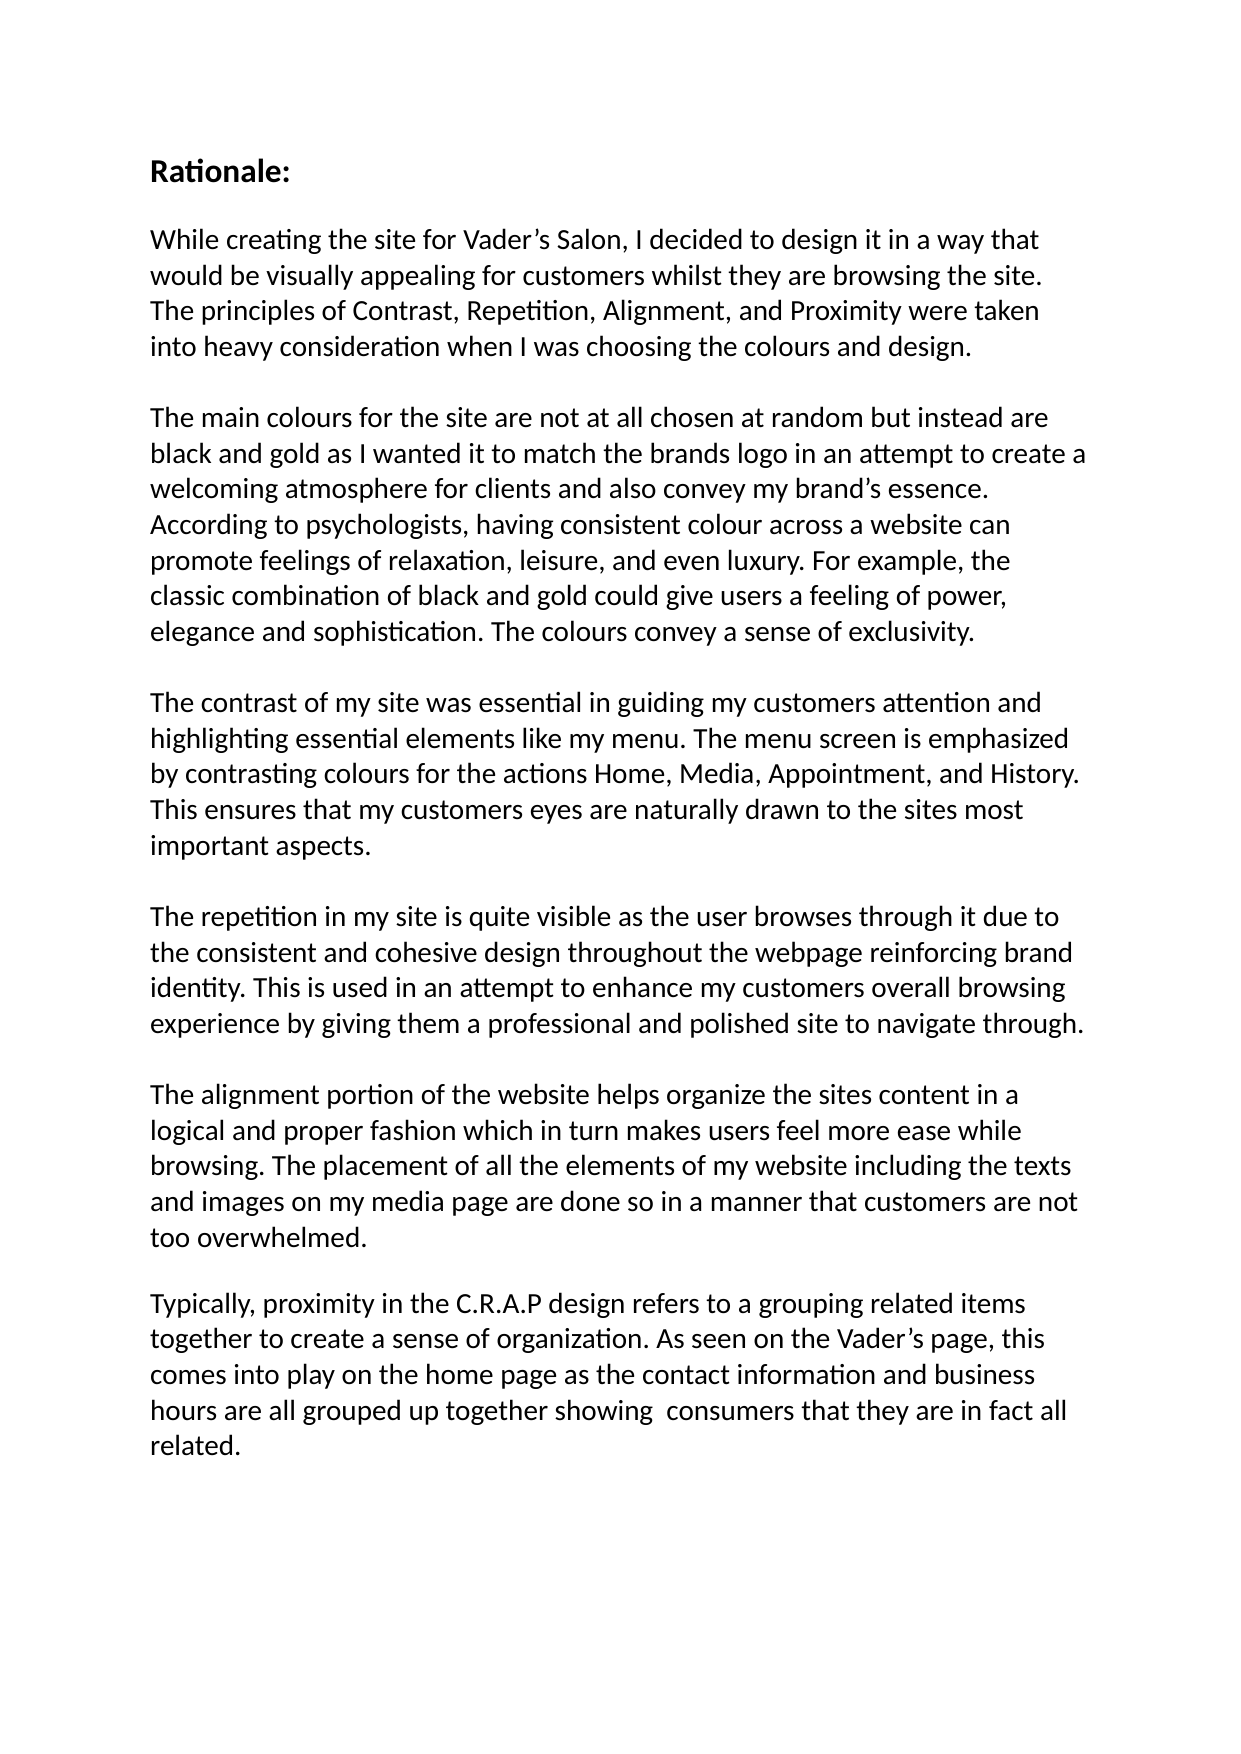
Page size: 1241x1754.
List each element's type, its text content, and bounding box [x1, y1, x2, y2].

text Typically, proximity in the C.R.A.P design refers to a grouping related items together to create a sense of organization. As seen on the Vader’s page, this comes into play on the home page as the contact information and business hours are all grouped up together showing consumers that they are in fact all related. [150, 1285, 1090, 1463]
text The contrast of my site was essential in guiding my customers attention and highlighting essential elements like my menu. The menu screen is emphasized by contrasting colours for the actions Home, Media, Appointment, and History. This ensures that my customers eyes are naturally drawn to the sites most important aspects. [150, 684, 1090, 862]
text Rationale: [150, 150, 1090, 191]
text The alignment portion of the website helps organize the sites content in a logical and proper fashion which in turn makes users feel more ease while browsing. The placement of all the elements of my website including the texts and images on my media page are done so in a manner that customers are not too overwhelmed. [150, 1076, 1090, 1254]
text The repetition in my site is quite visible as the user browses through it due to the consistent and cohesive design throughout the webpage reinforcing brand identity. This is used in an attempt to enhance my customers overall browsing experience by giving them a professional and polished site to navigate through. [150, 898, 1090, 1041]
text While creating the site for Vader’s Salon, I decided to design it in a way that would be visually appealing for customers whilst they are browsing the site. The principles of Contrast, Repetition, Alignment, and Proximity were taken into heavy consideration when I was choosing the colours and design. [150, 221, 1090, 364]
text The main colours for the site are not at all chosen at random but instead are black and gold as I wanted it to match the brands logo in an attempt to create a welcoming atmosphere for clients and also convey my brand’s essence. According to psychologists, having consistent colour across a website can promote feelings of relaxation, leisure, and even luxury. For example, the classic combination of black and gold could give users a feeling of power, elegance and sophistication. The colours convey a sense of exclusivity. [150, 399, 1090, 649]
